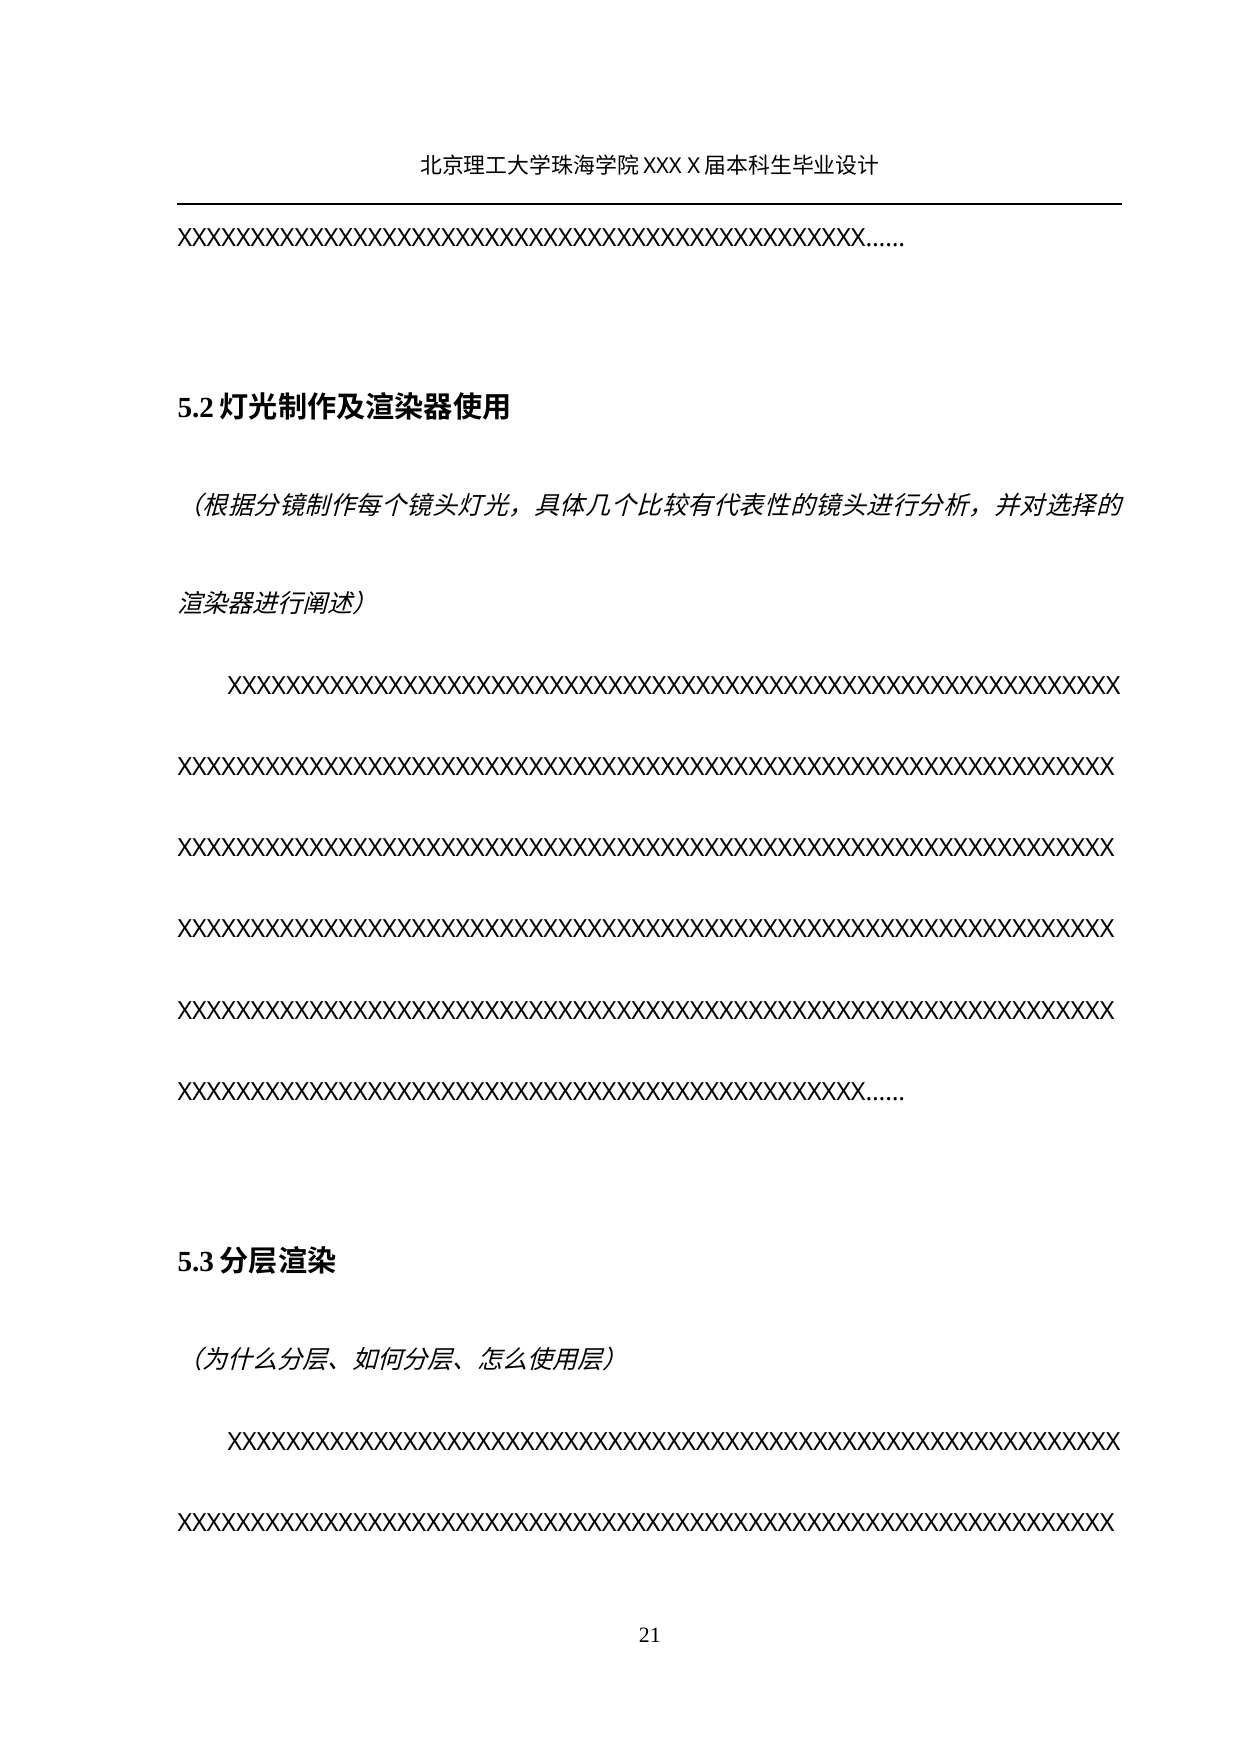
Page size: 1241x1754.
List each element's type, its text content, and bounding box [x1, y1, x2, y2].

text （为什么分层、如何分层、怎么使用层） [177, 1325, 1122, 1390]
text 5.2灯光制作及渲染器使用 [177, 373, 1122, 438]
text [177, 205, 1122, 270]
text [177, 1408, 1122, 1554]
text （根据分镜制作每个镜头灯光，具体几个比较有代表性的镜头进行分析，并对选择的渲染器进行阐述） [177, 471, 1122, 634]
text 5.3分层渲染 [177, 1226, 1122, 1291]
